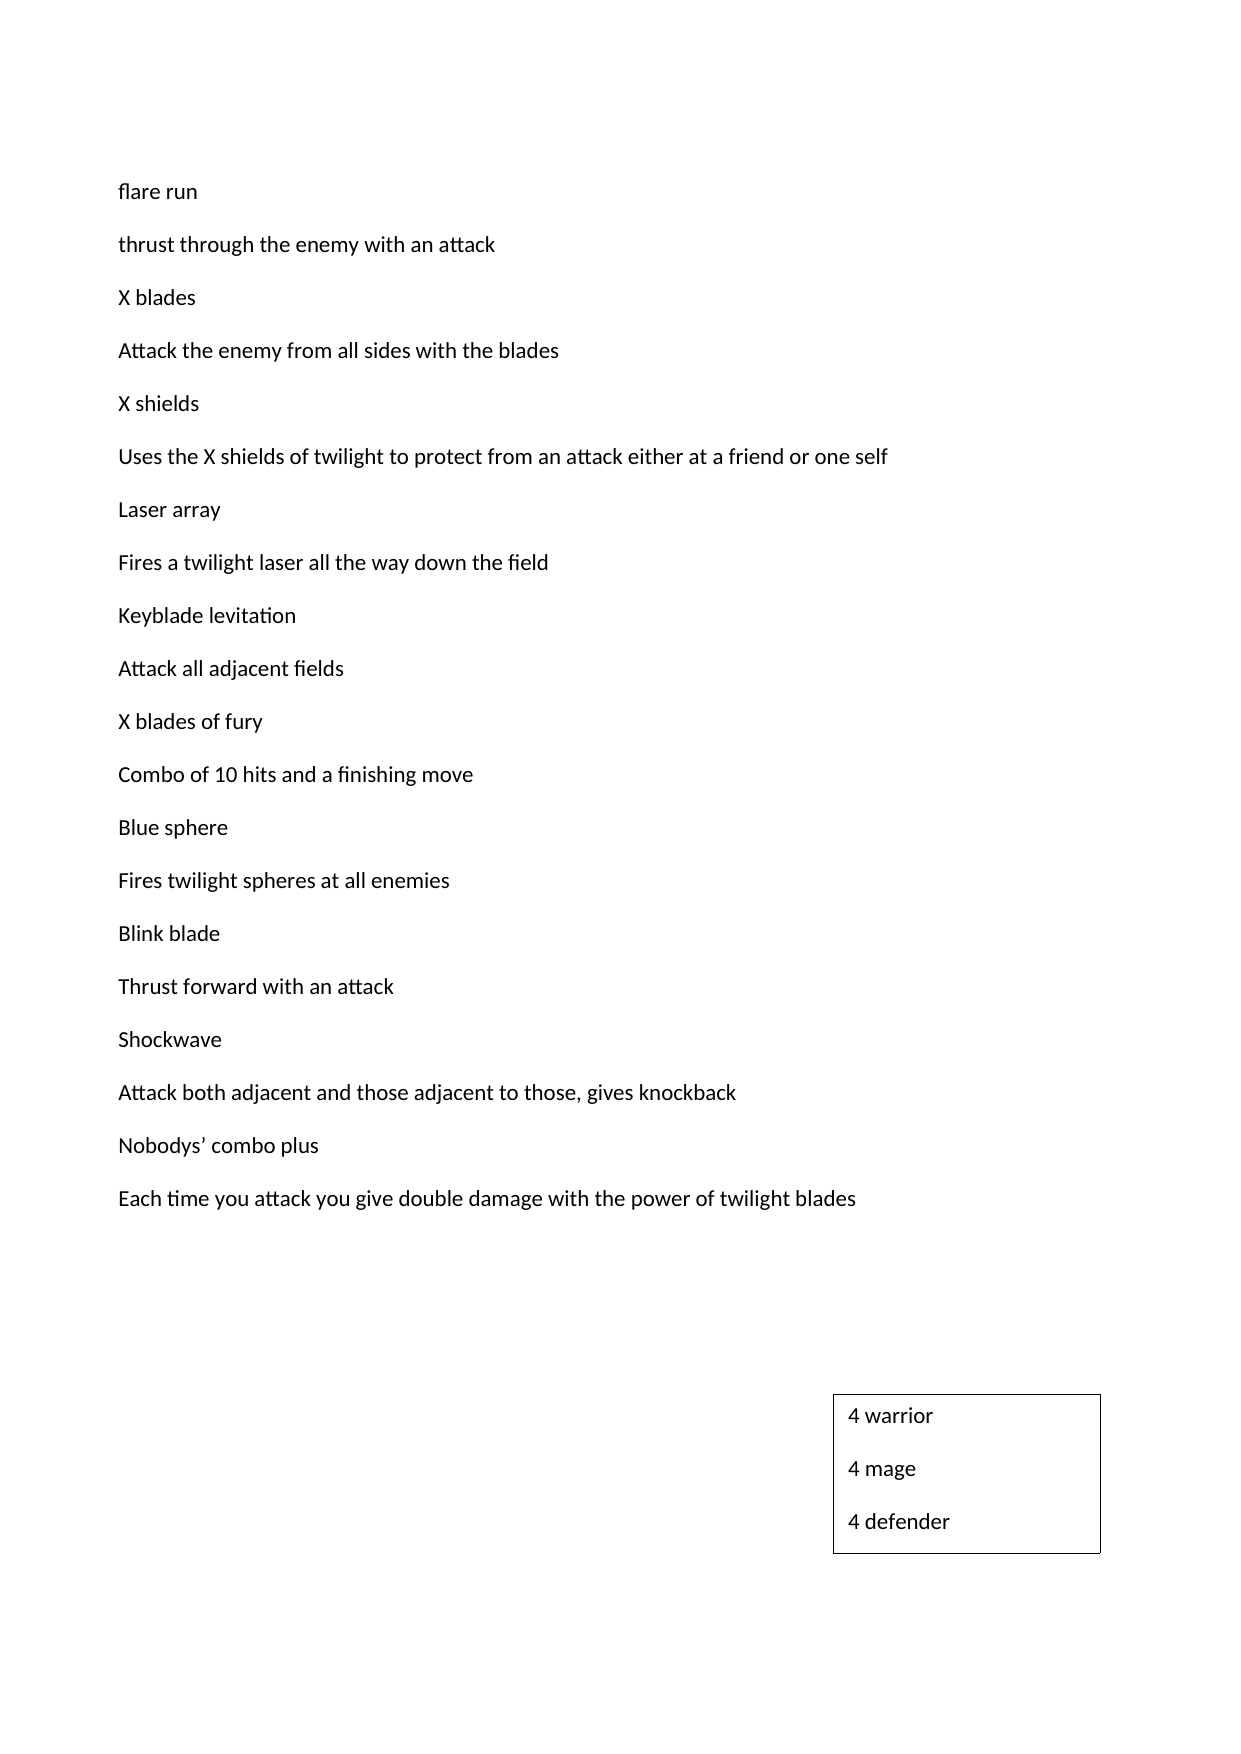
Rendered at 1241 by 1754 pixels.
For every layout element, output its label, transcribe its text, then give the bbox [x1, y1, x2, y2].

text Keyblade levitation [118, 601, 1122, 629]
text Uses the X shields of twilight to protect from an attack either at a friend or one self [118, 442, 1122, 470]
text X shields [118, 389, 1122, 417]
text Attack all adjacent fields [118, 654, 1122, 682]
text Fires twilight spheres at all enemies [118, 866, 1122, 894]
text Blue sphere [118, 813, 1122, 841]
text Thrust forward with an attack [118, 972, 1122, 1001]
text Laser array [118, 495, 1122, 523]
text Attack both adjacent and those adjacent to those, gives knockback [118, 1078, 1122, 1107]
text X blades of fury [118, 707, 1122, 735]
text flare run [118, 177, 1122, 205]
text X blades [118, 283, 1122, 311]
text Each time you attack you give double damage with the power of twilight blades [118, 1184, 1122, 1213]
text Fires a twilight laser all the way down the field [118, 548, 1122, 576]
text thrust through the enemy with an attack [118, 230, 1122, 258]
text Combo of 10 hits and a finishing move [118, 760, 1122, 788]
text Shockwave [118, 1026, 1122, 1053]
text Attack the enemy from all sides with the blades [118, 336, 1122, 364]
text Nobodys’ combo plus [118, 1132, 1122, 1159]
text Blink blade [118, 919, 1122, 947]
